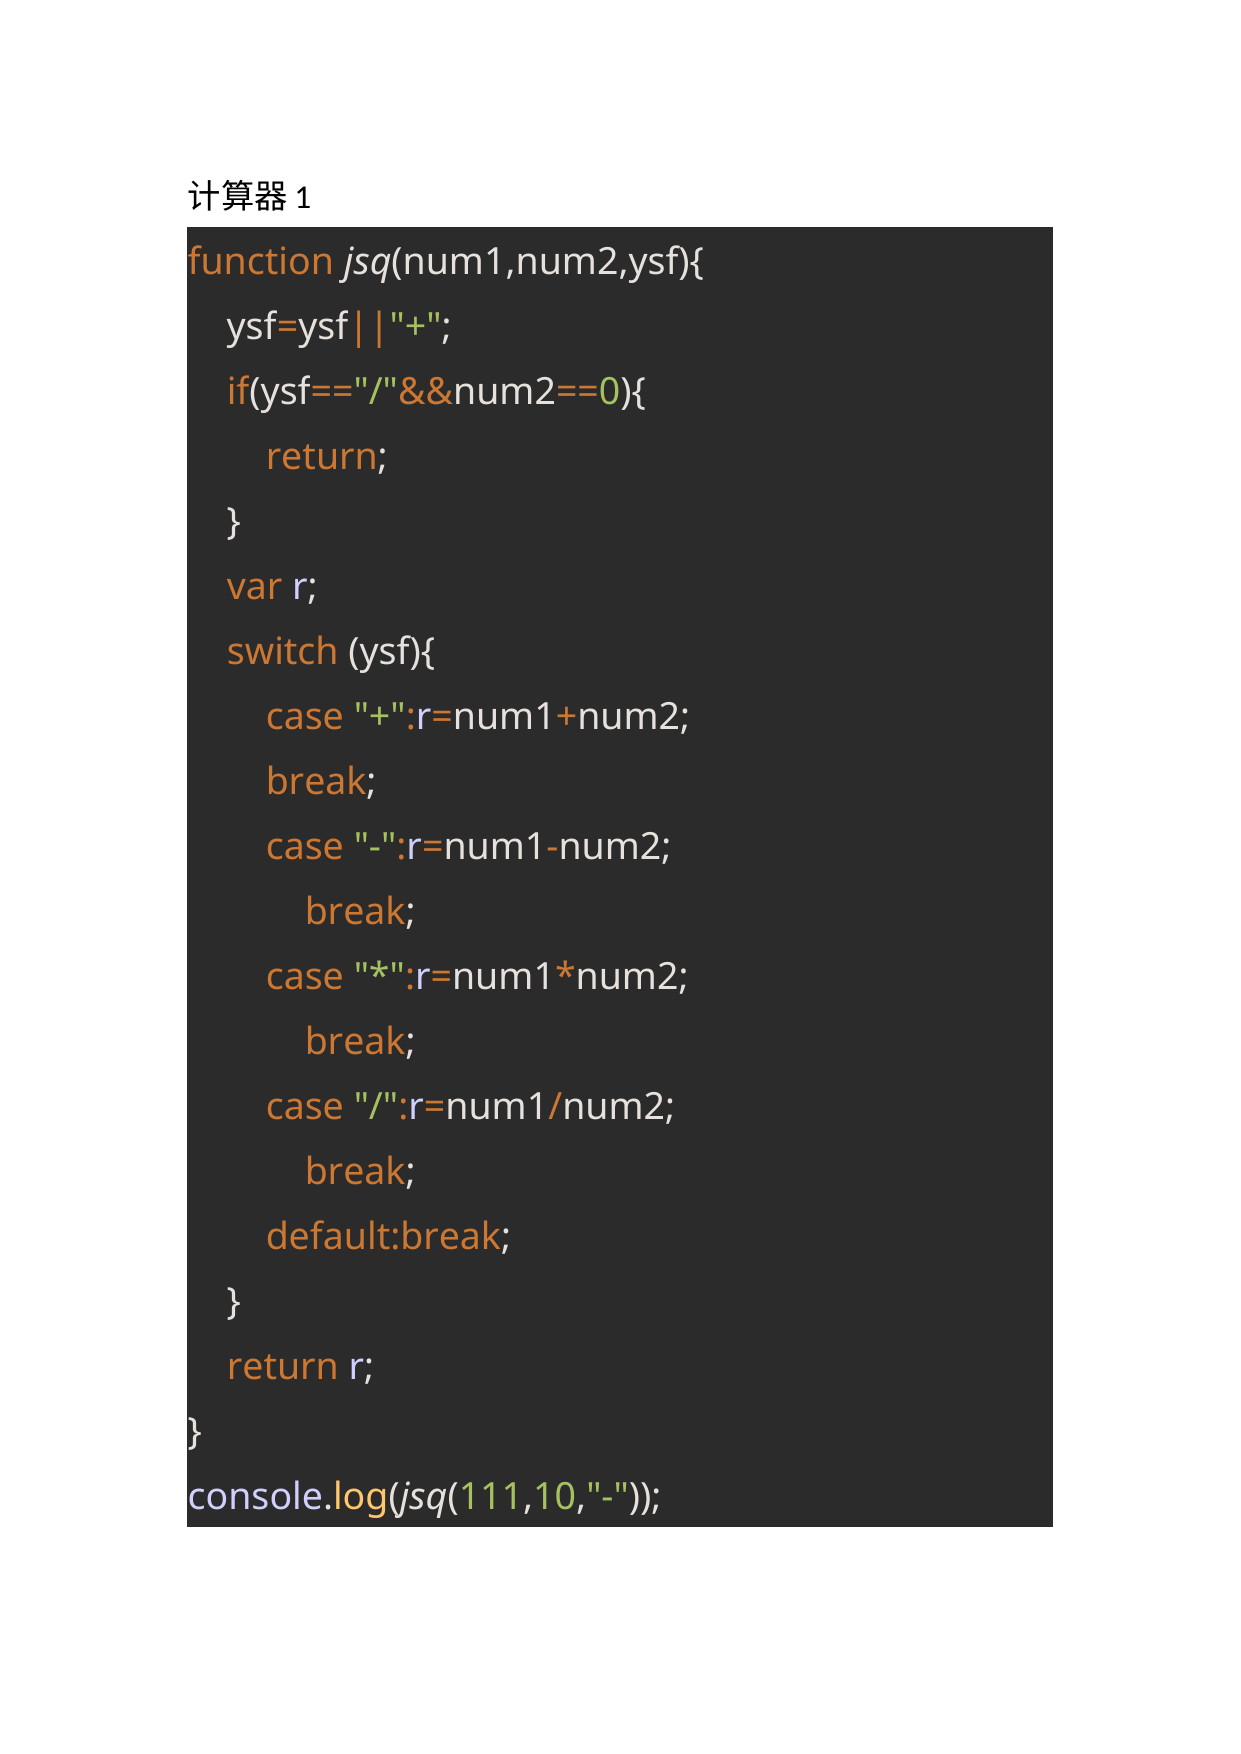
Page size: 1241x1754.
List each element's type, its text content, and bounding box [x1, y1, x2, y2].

list 计算器1 [187, 162, 1053, 227]
text function jsq(num1,num2,ysf){ ysf=ysf||"+"; if(ysf=="/"&&num2==0){ return; } var r; switch (ysf){ case "+":r=num1+num2; break; case "-":r=num1-num2; break; case "*":r=num1*num2; break; case "/":r=num1/num2; break; default:break; } return r; } console.log(jsq(111,10,"-")); [187, 227, 1053, 1527]
